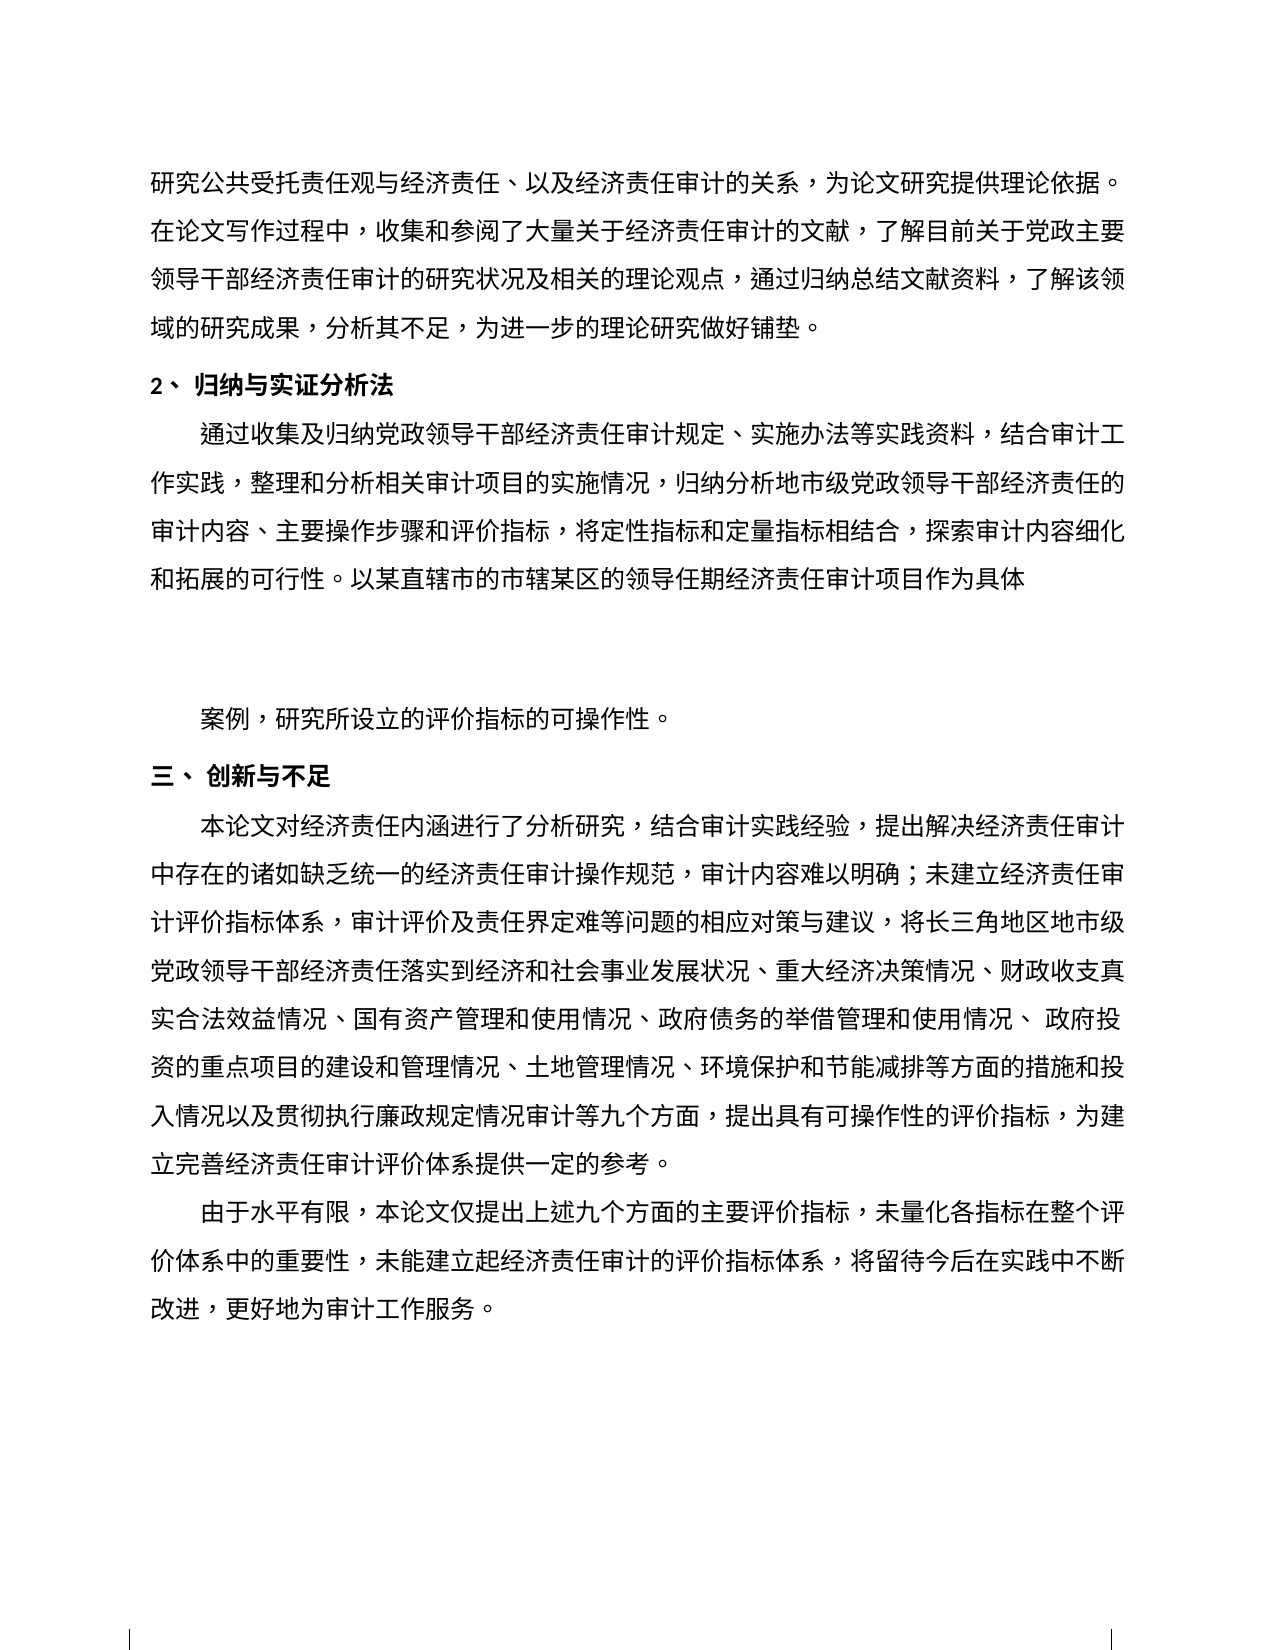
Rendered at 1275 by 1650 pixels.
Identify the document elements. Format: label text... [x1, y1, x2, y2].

text 通过收集及归纳党政领导干部经济责任审计规定、实施办法等实践资料，结合审计工作实践，整理和分析相关审计项目的实施情况，归纳分析地市级党政领导干部经济责任的审计内容、主要操作步骤和评价指标，将定性指标和定量指标相结合，探索审计内容细化和拓展的可行性。以某直辖市的市辖某区的领导任期经济责任审计项目作为具体 [150, 402, 1125, 595]
text 本论文对经济责任内涵进行了分析研究，结合审计实践经验，提出解决经济责任审计中存在的诸如缺乏统一的经济责任审计操作规范，审计内容难以明确；未建立经济责任审计评价指标体系，审计评价及责任界定难等问题的相应对策与建议，将长三角地区地市级党政领导干部经济责任落实到经济和社会事业发展状况、重大经济决策情况、财政收支真实合法效益情况、国有资产管理和使用情况、政府债务的举借管理和使用情况、 政府投资的重点项目的建设和管理情况、土地管理情况、环境保护和节能减排等方面的措施和投入情况以及贯彻执行廉政规定情况审计等九个方面，提出具有可操作性的评价指标，为建立完善经济责任审计评价体系提供一定的参考。 [150, 793, 1125, 1179]
subtitle 三、 创新与不足 [150, 759, 1125, 793]
subtitle 2、 归纳与实证分析法 [150, 367, 1125, 402]
text 由于水平有限，本论文仅提出上述九个方面的主要评价指标，未量化各指标在整个评价体系中的重要性，未能建立起经济责任审计的评价指标体系，将留待今后在实践中不断改进，更好地为审计工作服务。 [150, 1179, 1125, 1324]
text 案例，研究所设立的评价指标的可操作性。 [150, 686, 1125, 735]
